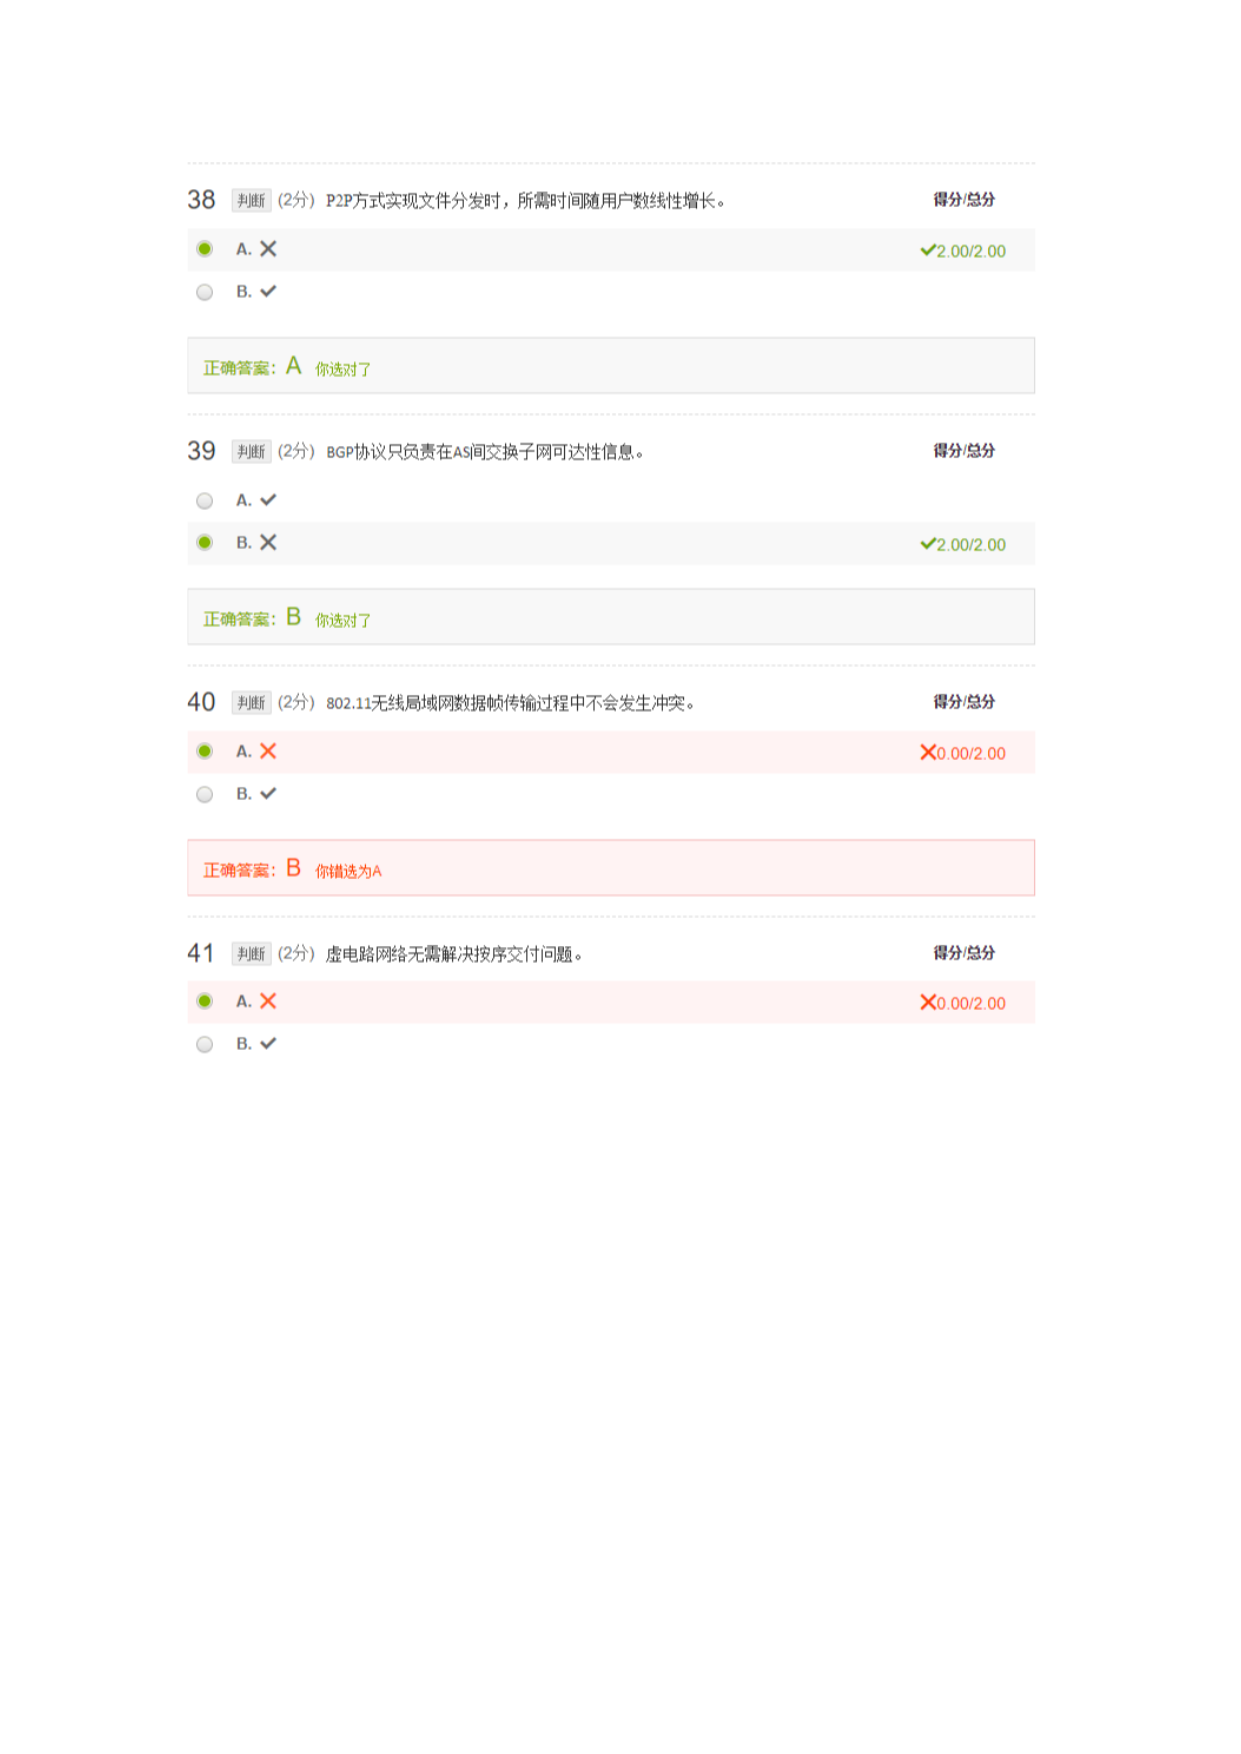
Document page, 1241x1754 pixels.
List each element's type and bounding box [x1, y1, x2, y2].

picture [187, 162, 1053, 1070]
